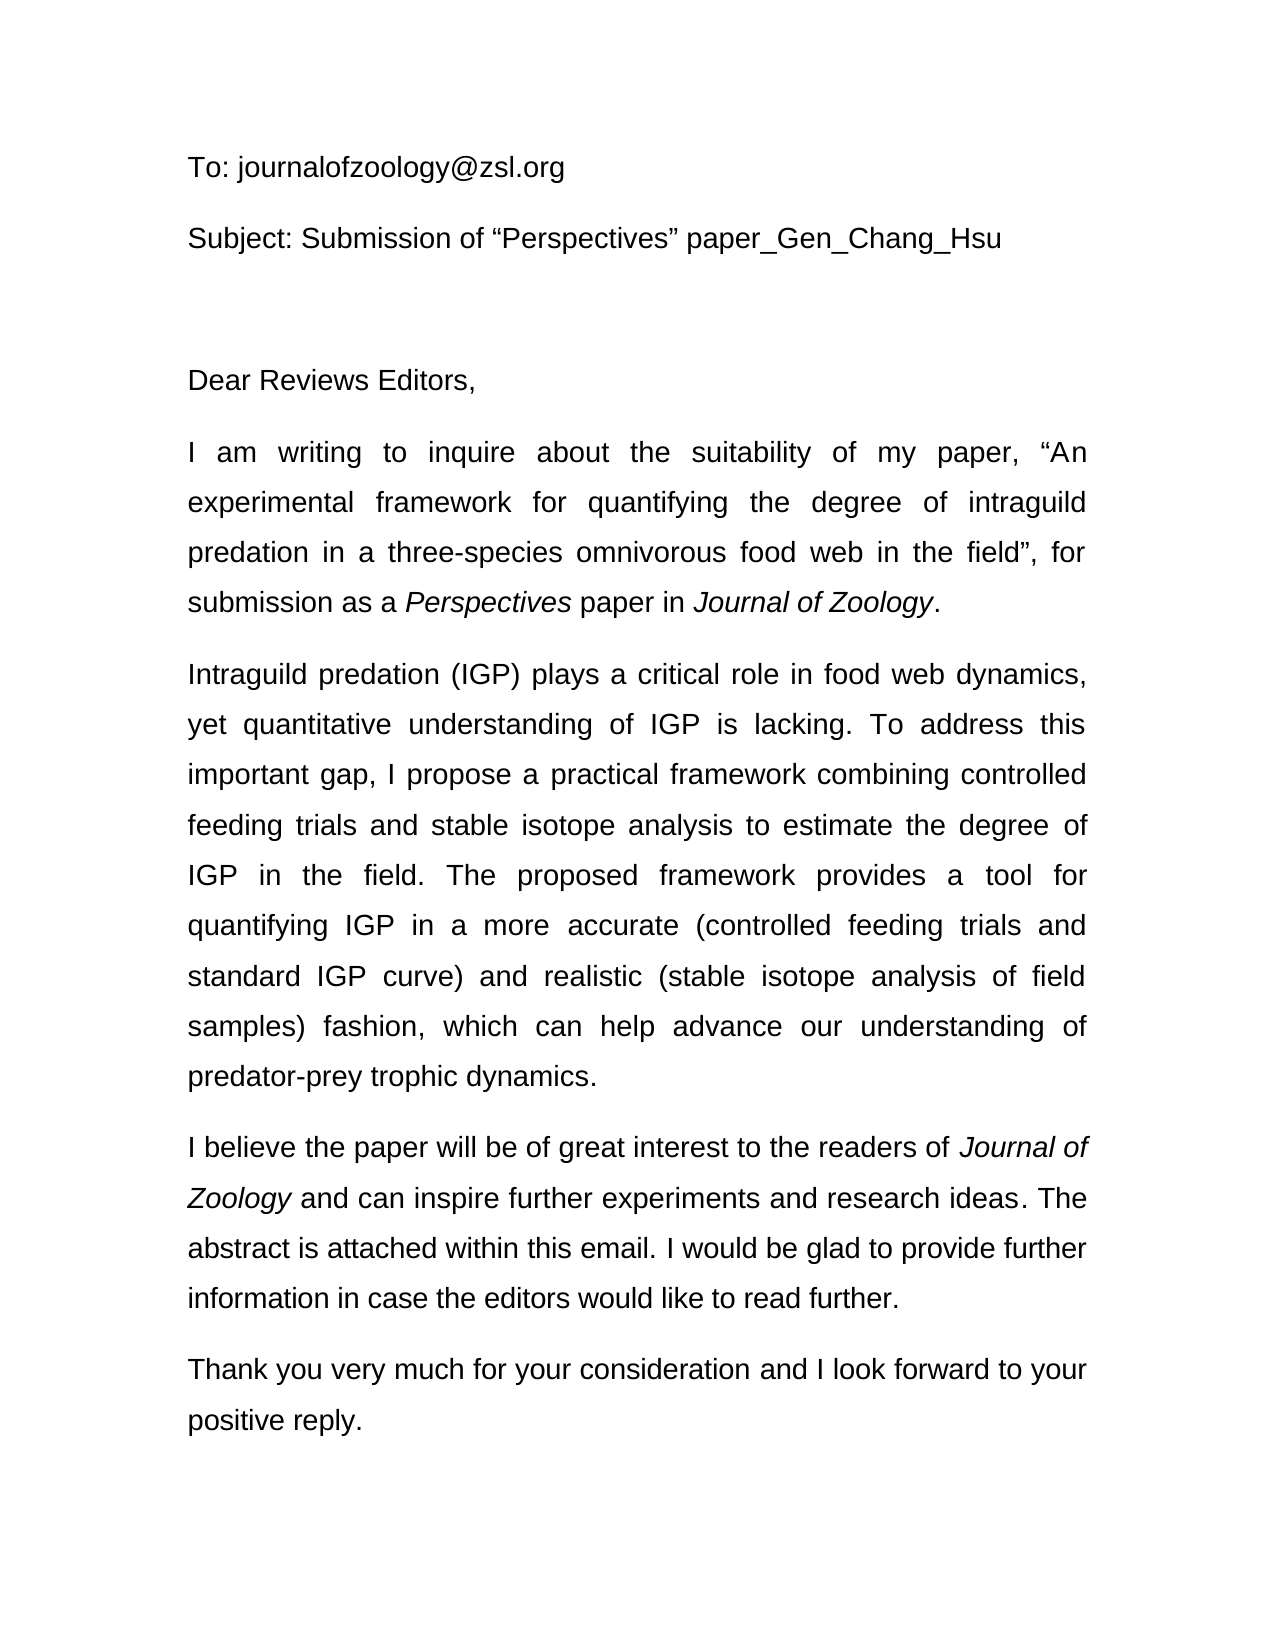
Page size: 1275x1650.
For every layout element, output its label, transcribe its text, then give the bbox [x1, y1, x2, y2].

text Thank you very much for your consideration and I look forward to your positive reply. [187, 1352, 1087, 1436]
text Intraguild predation (IGP) plays a critical role in food web dynamics, yet quantitative understanding of IGP is lacking. To address this important gap, I propose a practical framework combining controlled feeding trials and stable isotope analysis to estimate the degree of IGP in the field. The proposed framework provides a tool for quantifying IGP in a more accurate (controlled feeding trials and standard IGP curve) and realistic (stable isotope analysis of field samples) fashion, which can help advance our understanding of predator-prey trophic dynamics. [187, 657, 1087, 1093]
text I believe the paper will be of great interest to the readers of Journal of Zoology and can inspire further experiments and research ideas. The abstract is attached within this email. I would be glad to provide further information in case the editors would like to read further. [187, 1130, 1087, 1315]
text Dear Reviews Editors, [187, 363, 1087, 397]
text To: journalofzoology@zsl.org [187, 150, 1087, 183]
text Subject: Submission of “Perspectives” paper_Gen_Chang_Hsu [187, 221, 1087, 255]
text I am writing to inquire about the suitability of my paper, “An experimental framework for quantifying the degree of intraguild predation in a three-species omnivorous food web in the field”, for submission as a Perspectives paper in Journal of Zoology. [187, 434, 1087, 619]
